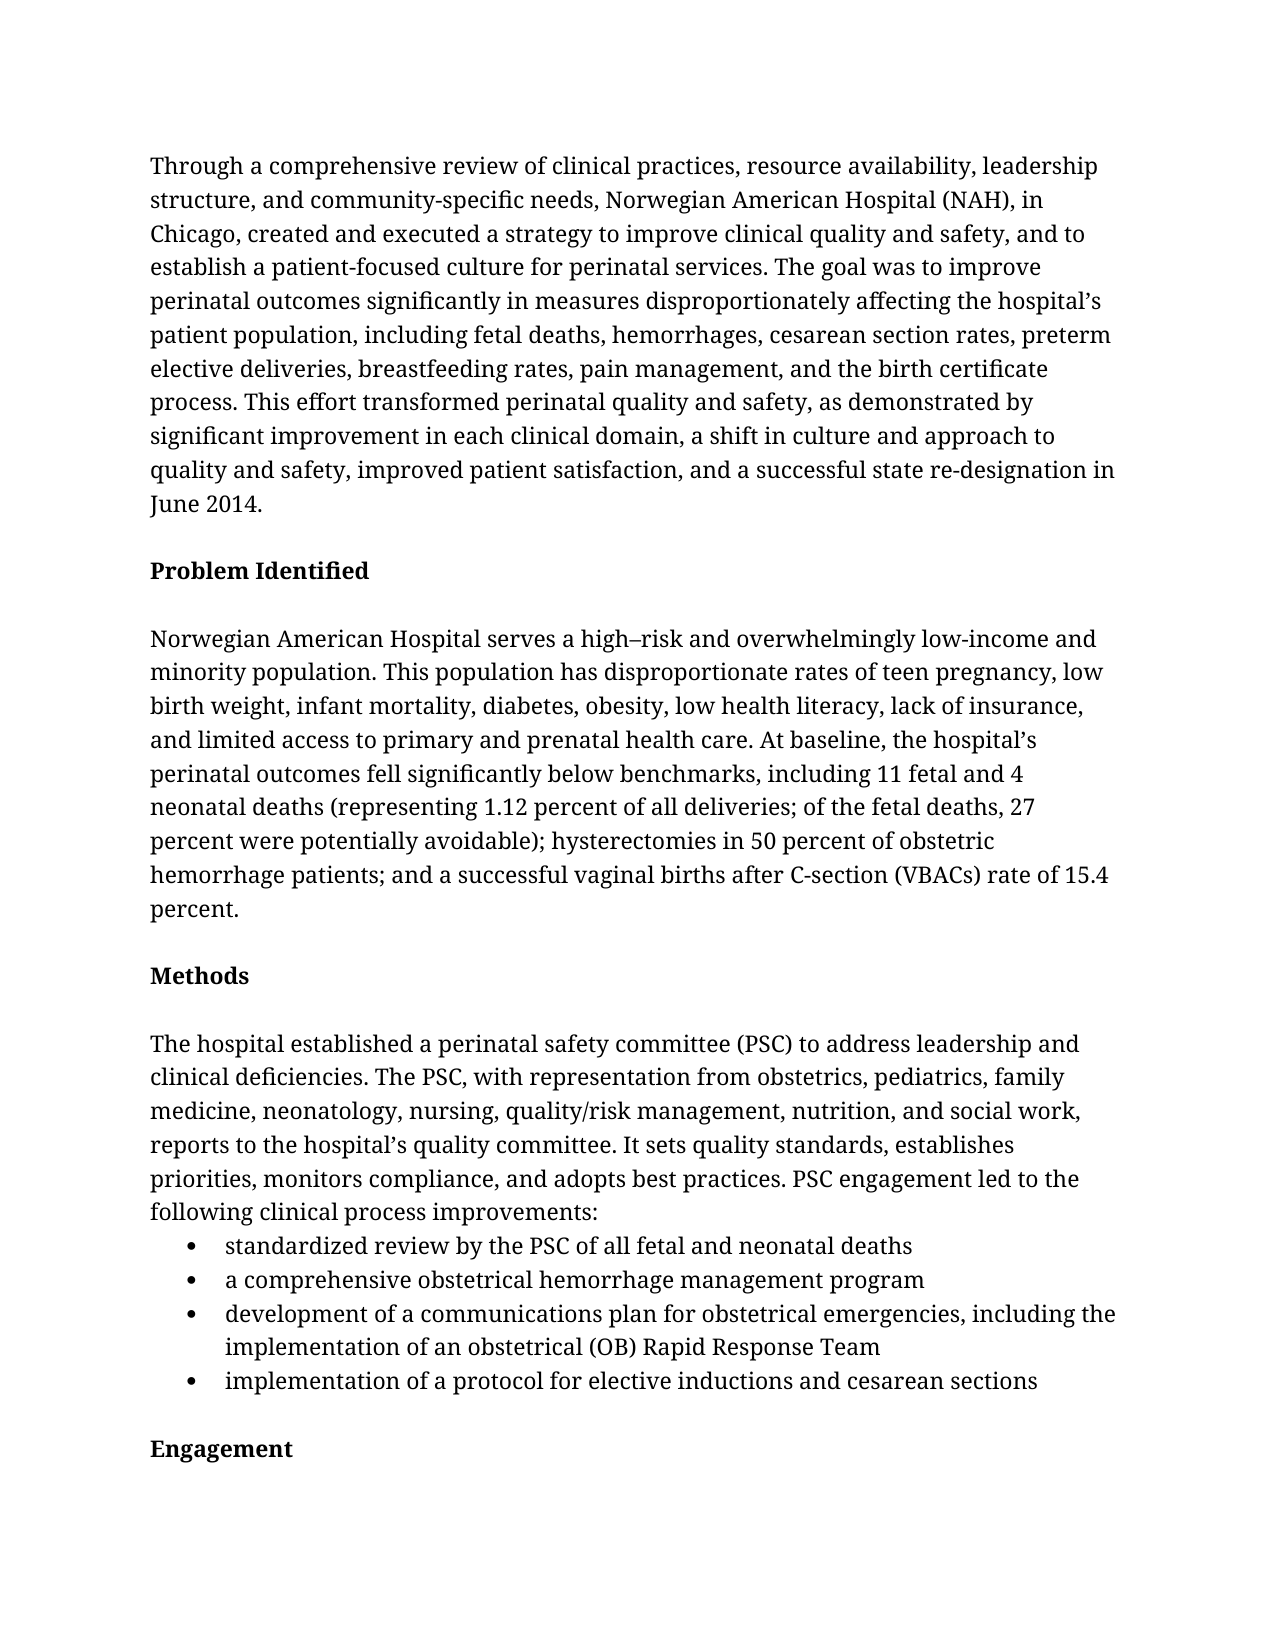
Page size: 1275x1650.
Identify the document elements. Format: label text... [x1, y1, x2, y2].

list implementation of a protocol for elective inductions and cesarean sections [187, 1365, 1125, 1396]
text Norwegian American Hospital serves a high–risk and overwhelmingly low-income and minority population. This population has disproportionate rates of teen pregnancy, low birth weight, infant mortality, diabetes, obesity, low health literacy, lack of insurance, and limited access to primary and prenatal health care. At baseline, the hospital’s perinatal outcomes fell significantly below benchmarks, including 11 fetal and 4 neonatal deaths (representing 1.12 percent of all deliveries; of the fetal deaths, 27 percent were potentially avoidable); hysterectomies in 50 percent of obstetric hemorrhage patients; and a successful vaginal births after C-section (VBACs) rate of 15.4 percent. [150, 622, 1125, 924]
text Problem Identified [150, 555, 1125, 586]
list a comprehensive obstetrical hemorrhage management program [187, 1264, 1125, 1295]
text Methods [150, 960, 1125, 991]
text The hospital established a perinatal safety committee (PSC) to address leadership and clinical deficiencies. The PSC, with representation from obstetrics, pediatrics, family medicine, neonatology, nursing, quality/risk management, nutrition, and social work, reports to the hospital’s quality committee. It sets quality standards, establishes priorities, monitors compliance, and adopts best practices. PSC engagement led to the following clinical process improvements: [150, 1027, 1125, 1227]
text Engagement [150, 1432, 1125, 1464]
text Through a comprehensive review of clinical practices, resource availability, leadership structure, and community-specific needs, Norwegian American Hospital (NAH), in Chicago, created and executed a strategy to improve clinical quality and safety, and to establish a patient-focused culture for perinatal services. The goal was to improve perinatal outcomes significantly in measures disproportionately affecting the hospital’s patient population, including fetal deaths, hemorrhages, cesarean section rates, preterm elective deliveries, breastfeeding rates, pain management, and the birth certificate process. This effort transformed perinatal quality and safety, as demonstrated by significant improvement in each clinical domain, a shift in culture and approach to quality and safety, improved patient satisfaction, and a successful state re-designation in June 2014. [150, 150, 1125, 519]
list standardized review by the PSC of all fetal and neonatal deaths [187, 1230, 1125, 1261]
list development of a communications plan for obstetrical emergencies, including the implementation of an obstetrical (OB) Rapid Response Team [187, 1297, 1125, 1362]
